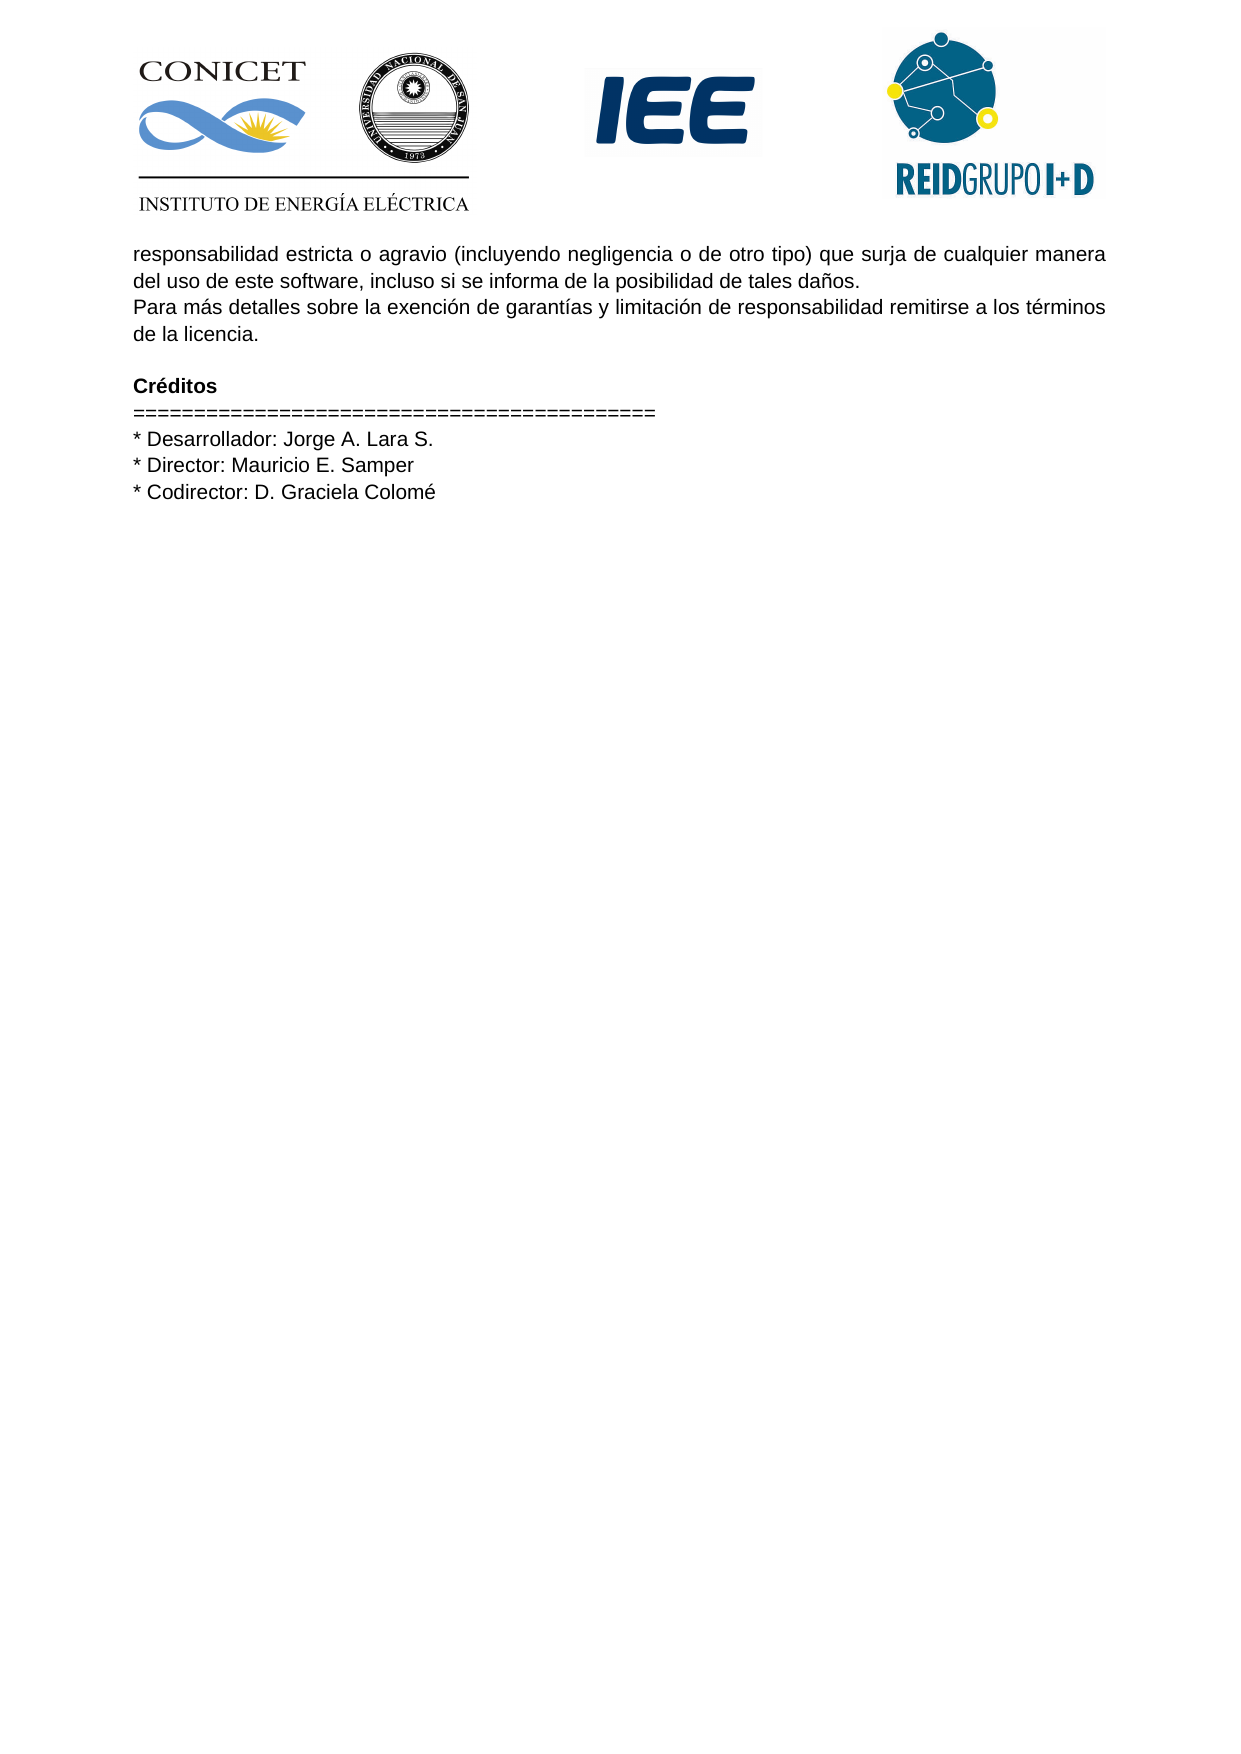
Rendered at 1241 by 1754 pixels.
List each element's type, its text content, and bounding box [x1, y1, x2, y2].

text Para más detalles sobre la exención de garantías y limitación de responsabilidad remitirse a los términos de la licencia. [133, 295, 1107, 345]
text * Director: Mauricio E. Samper [133, 453, 1107, 477]
text * Desarrollador: Jorge A. Lara S. [133, 427, 1107, 451]
text * Codirector: D. Graciela Colomé [133, 479, 1107, 503]
picture [132, 47, 478, 215]
picture [882, 27, 1106, 199]
text =========================================== [133, 400, 1107, 424]
text Créditos [133, 374, 1107, 398]
picture [584, 68, 763, 157]
